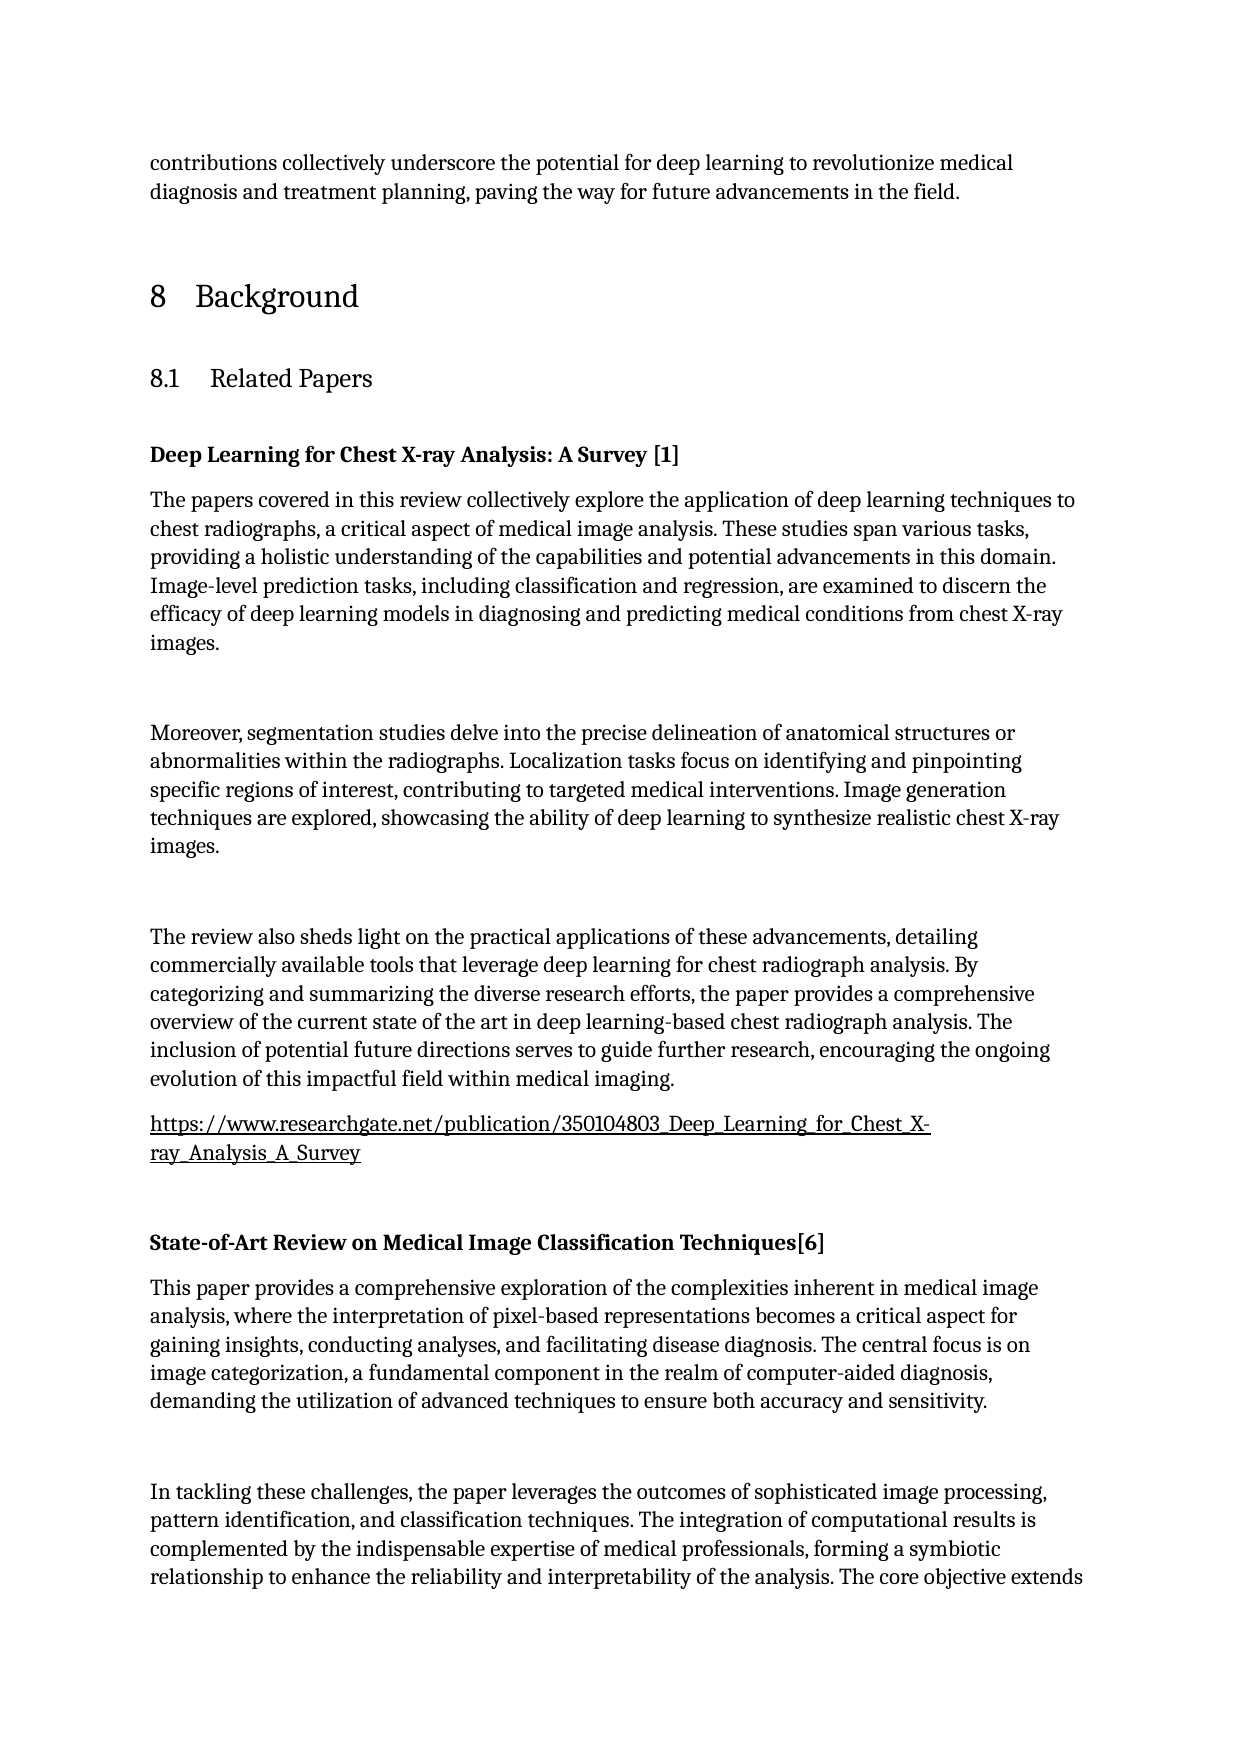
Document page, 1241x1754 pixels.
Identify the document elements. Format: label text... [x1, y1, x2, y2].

subtitle Background [150, 277, 1090, 315]
text Moreover, segmentation studies delve into the precise delineation of anatomical structures or abnormalities within the radiographs. Localization tasks focus on identifying and pinpointing specific regions of interest, contributing to targeted medical interventions. Image generation techniques are explored, showcasing the ability of deep learning to synthesize realistic chest X-ray images. [150, 719, 1090, 860]
text State-of-Art Review on Medical Image Classification Techniques[6] [150, 1229, 1090, 1256]
subtitle Related Papers [150, 363, 1090, 394]
text This paper provides a comprehensive exploration of the complexities inherent in medical image analysis, where the interpretation of pixel-based representations becomes a critical aspect for gaining insights, conducting analyses, and facilitating disease diagnosis. The central focus is on image categorization, a fundamental component in the realm of computer-aided diagnosis, demanding the utilization of advanced techniques to ensure both accuracy and sensitivity. [150, 1274, 1090, 1415]
text https://www.researchgate.net/publication/350104803_Deep_Learning_for_Chest_X-ray_Analysis_A_Survey [150, 1111, 1090, 1166]
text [150, 1478, 1090, 1590]
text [150, 150, 1090, 205]
text Deep Learning for Chest X-ray Analysis: A Survey [1] [150, 442, 1090, 468]
text The papers covered in this review collectively explore the application of deep learning techniques to chest radiographs, a critical aspect of medical image analysis. These studies span various tasks, providing a holistic understanding of the capabilities and potential advancements in this domain. Image-level prediction tasks, including classification and regression, are examined to discern the efficacy of deep learning models in diagnosing and predicting medical conditions from chest X-ray images. [150, 487, 1090, 656]
text The review also sheds light on the practical applications of these advancements, detailing commercially available tools that leverage deep learning for chest radiograph analysis. By categorizing and summarizing the diverse research efforts, the paper provides a comprehensive overview of the current state of the art in deep learning-based chest radiograph analysis. The inclusion of potential future directions serves to guide further research, encouraging the ongoing evolution of this impactful field within medical imaging. [150, 923, 1090, 1092]
